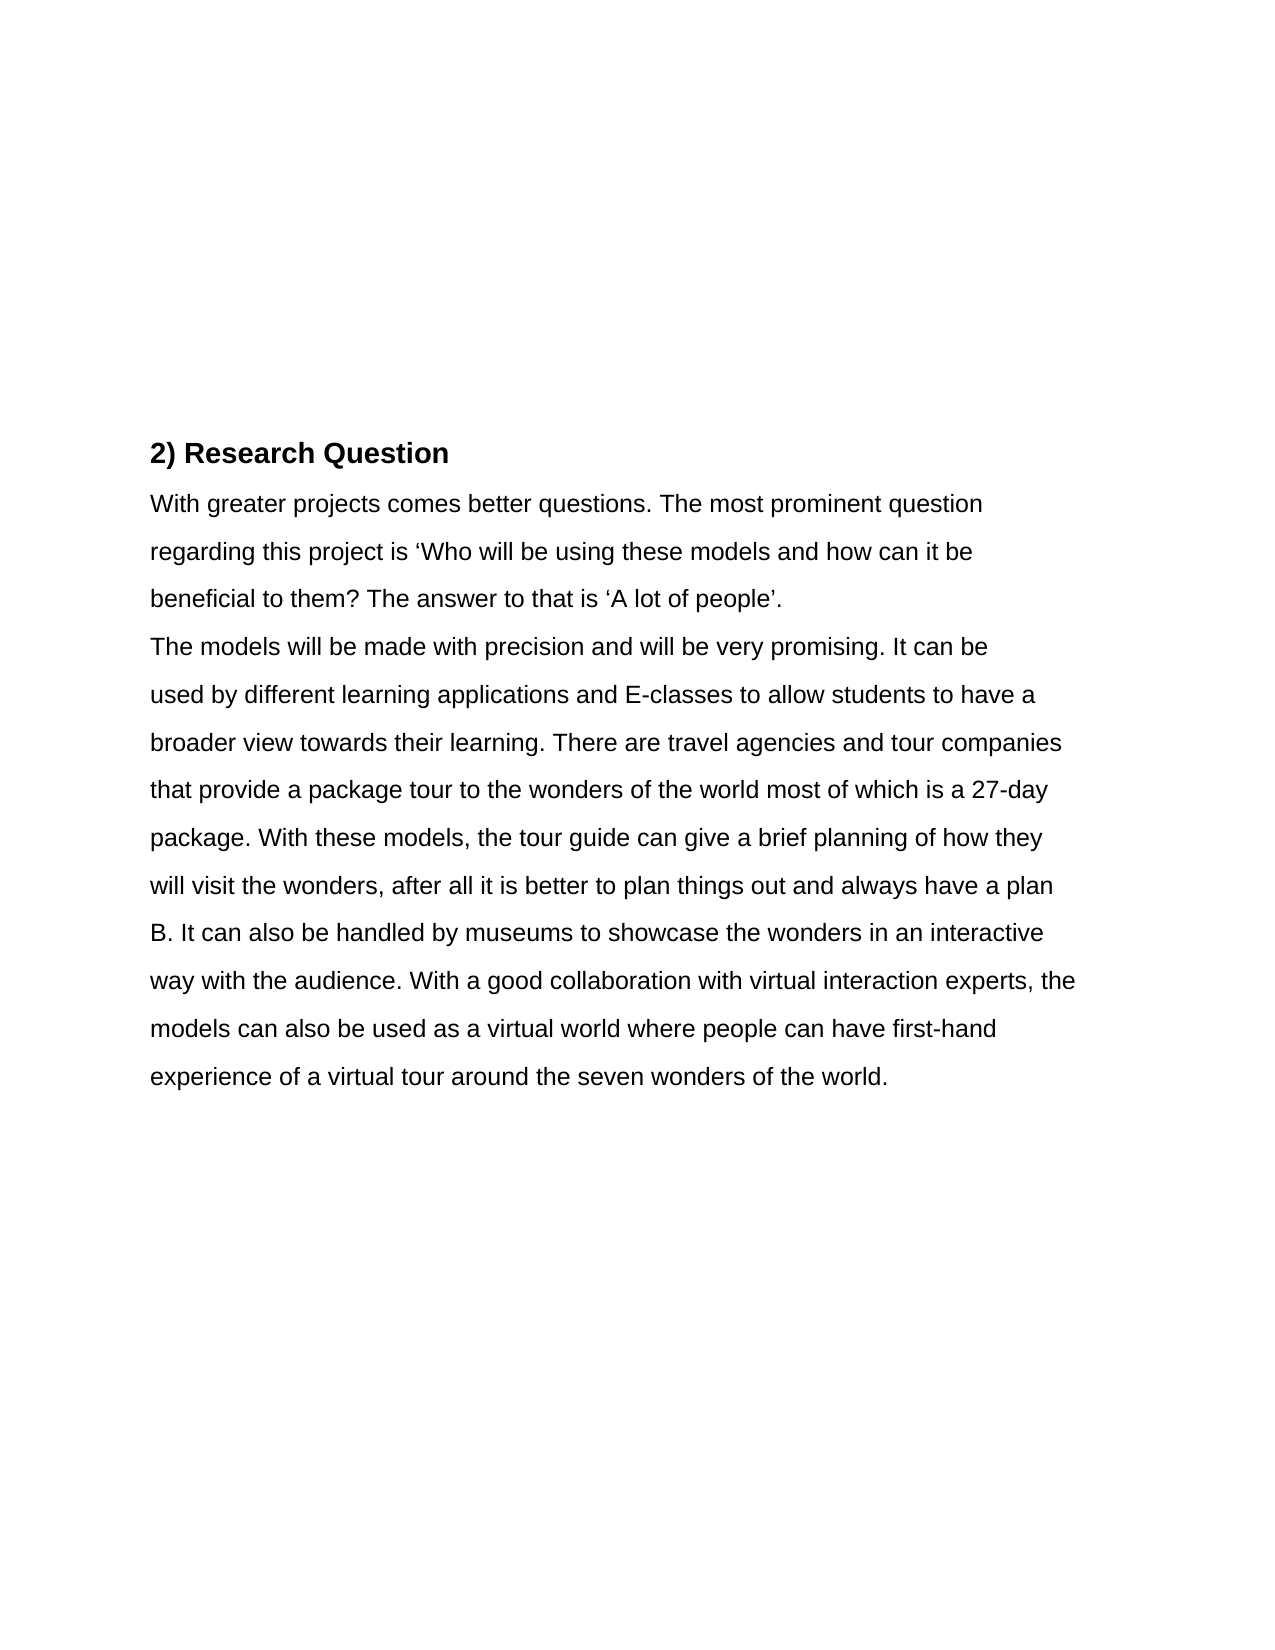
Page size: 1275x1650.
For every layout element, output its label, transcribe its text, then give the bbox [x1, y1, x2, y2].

text package. With these models, the tour guide can give a brief planning of how they [150, 823, 1125, 852]
text that provide a package tour to the wonders of the world most of which is a 27-day [150, 775, 1125, 804]
text experience of a virtual tour around the seven wonders of the world. [150, 1062, 1125, 1090]
text models can also be used as a virtual world where people can have first-hand [150, 1014, 1125, 1043]
text The models will be made with precision and will be very promising. It can be [150, 632, 1125, 661]
text will visit the wonders, after all it is better to plan things out and always have a plan [150, 871, 1125, 899]
text broader view towards their learning. There are travel agencies and tour companies [150, 728, 1125, 756]
text B. It can also be handled by museums to showcase the wonders in an interactive [150, 918, 1125, 947]
text With greater projects comes better questions. The most prominent question [150, 489, 1125, 518]
text regarding this project is ‘Who will be using these models and how can it be [150, 537, 1125, 566]
text 2) Research Question [150, 436, 1125, 470]
text used by different learning applications and E-classes to allow students to have a [150, 680, 1125, 709]
text beneficial to them? The answer to that is ‘A lot of people’. [150, 584, 1125, 613]
text way with the audience. With a good collaboration with virtual interaction experts, the [150, 966, 1125, 995]
